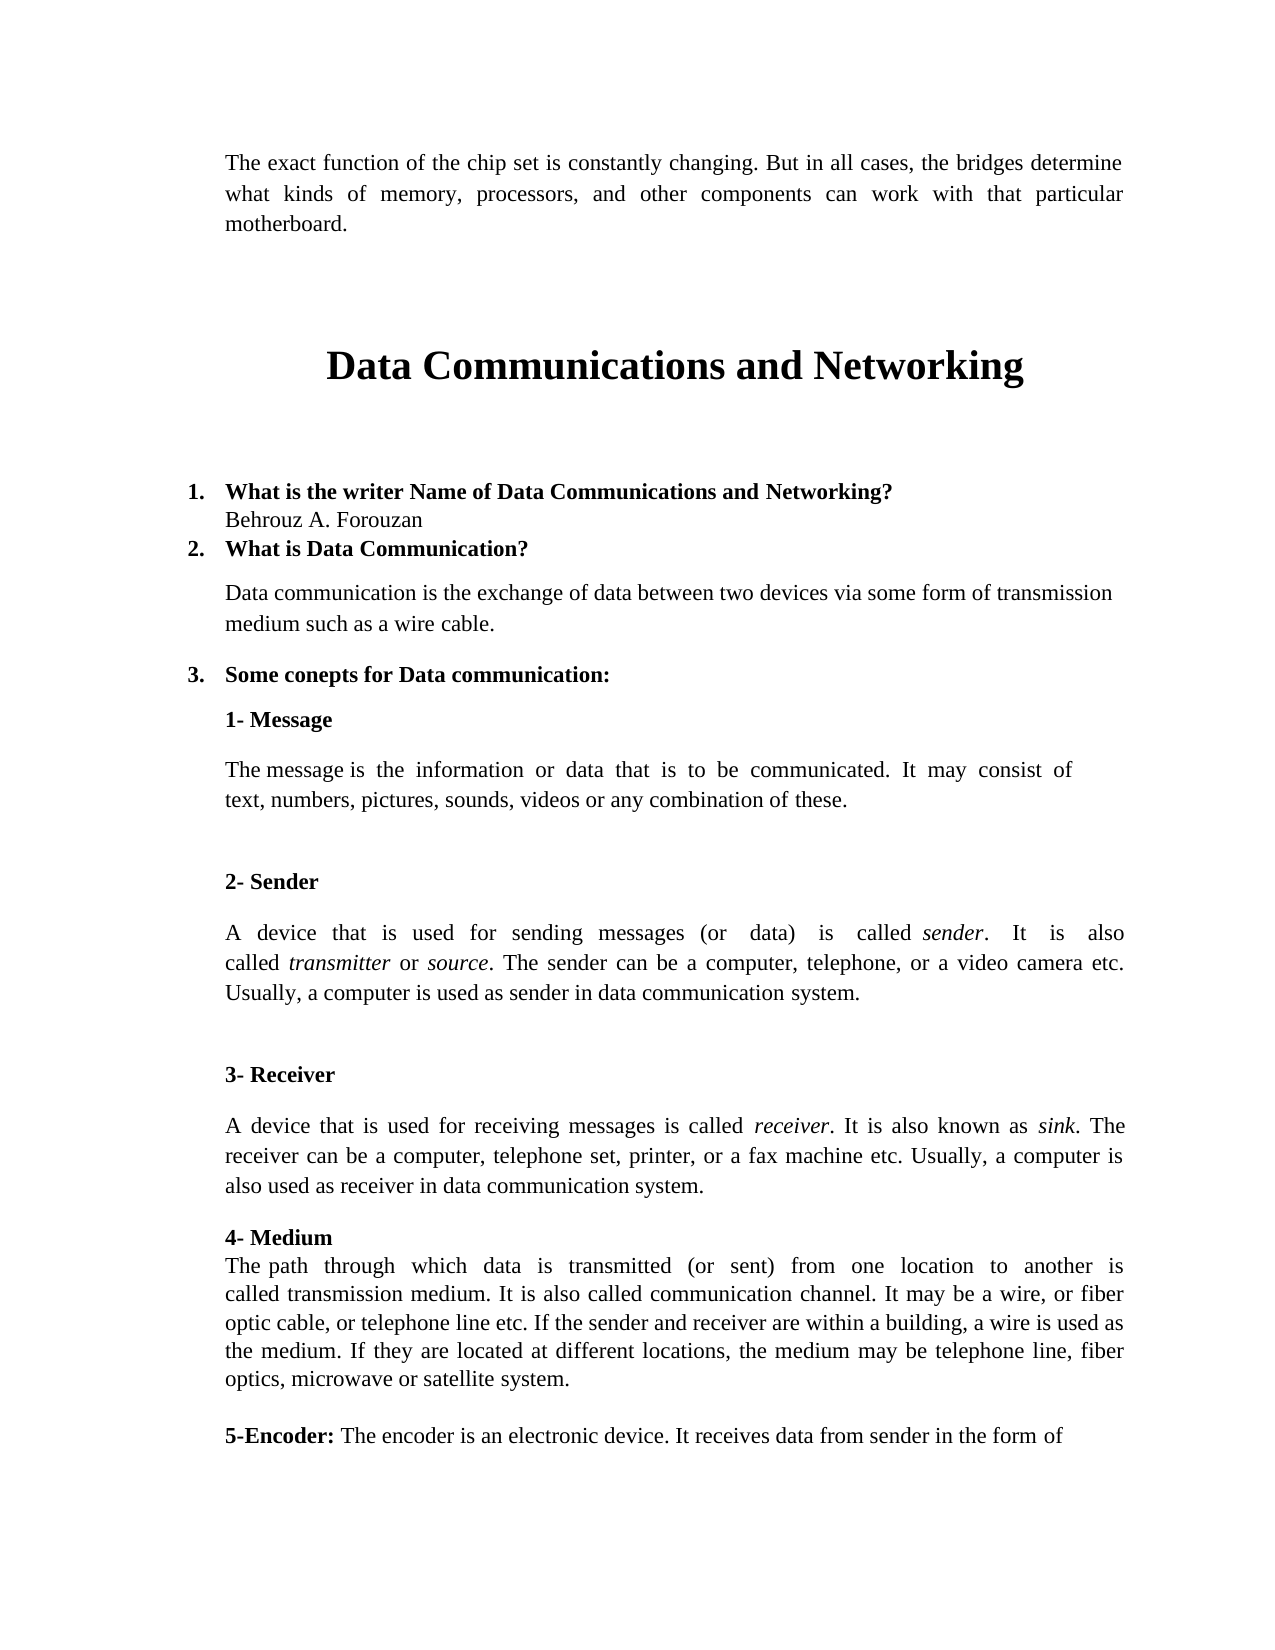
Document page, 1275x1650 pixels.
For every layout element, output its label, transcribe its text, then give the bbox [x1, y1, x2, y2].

text The path through which data is transmitted (or sent) from one location to another is called transmission medium. It is also called communication channel. It may be a wire, or fiber optic cable, or telephone line etc. If the sender and receiver are within a building, a wire is used as the medium. If they are located at different locations, the medium may be telephone line, fiber optics, microwave or satellite system. [225, 1252, 1125, 1392]
text A device that is used for receiving messages is called receiver. It is also known as sink. The receiver can be a computer, telephone set, printer, or a fax machine etc. Usually, a computer is also used as receiver in data communication system. [225, 1112, 1126, 1198]
list Sender [225, 868, 1192, 894]
list What is Data Communication? [187, 535, 1192, 561]
list Some conepts for Data communication: 1- Message [187, 661, 611, 732]
text Behrouz A. Forouzan [225, 506, 1192, 532]
list Receiver [225, 1061, 1192, 1087]
list What is the writer Name of Data Communications and Networking? [187, 478, 1192, 504]
text The exact function of the chip set is constantly changing. But in all cases, the bridges determine what kinds of memory, processors, and other components can work with that particular motherboard. [225, 149, 1125, 236]
text The message is the information or data that is to be communicated. It may consist of text, numbers, pictures, sounds, videos or any combination of these. [225, 756, 1113, 812]
subtitle Data Communications and Networking [158, 341, 1192, 389]
text A device that is used for sending messages (or data) is called sender. It is also called transmitter or source. The sender can be a computer, telephone, or a video camera etc. Usually, a computer is used as sender in data communication system. [225, 919, 1125, 1006]
list Medium [225, 1224, 1192, 1250]
text Data communication is the exchange of data between two devices via some form of transmission medium such as a wire cable. [225, 579, 1124, 636]
list Encoder: The encoder is an electronic device. It receives data from sender in the form of [225, 1422, 1192, 1449]
